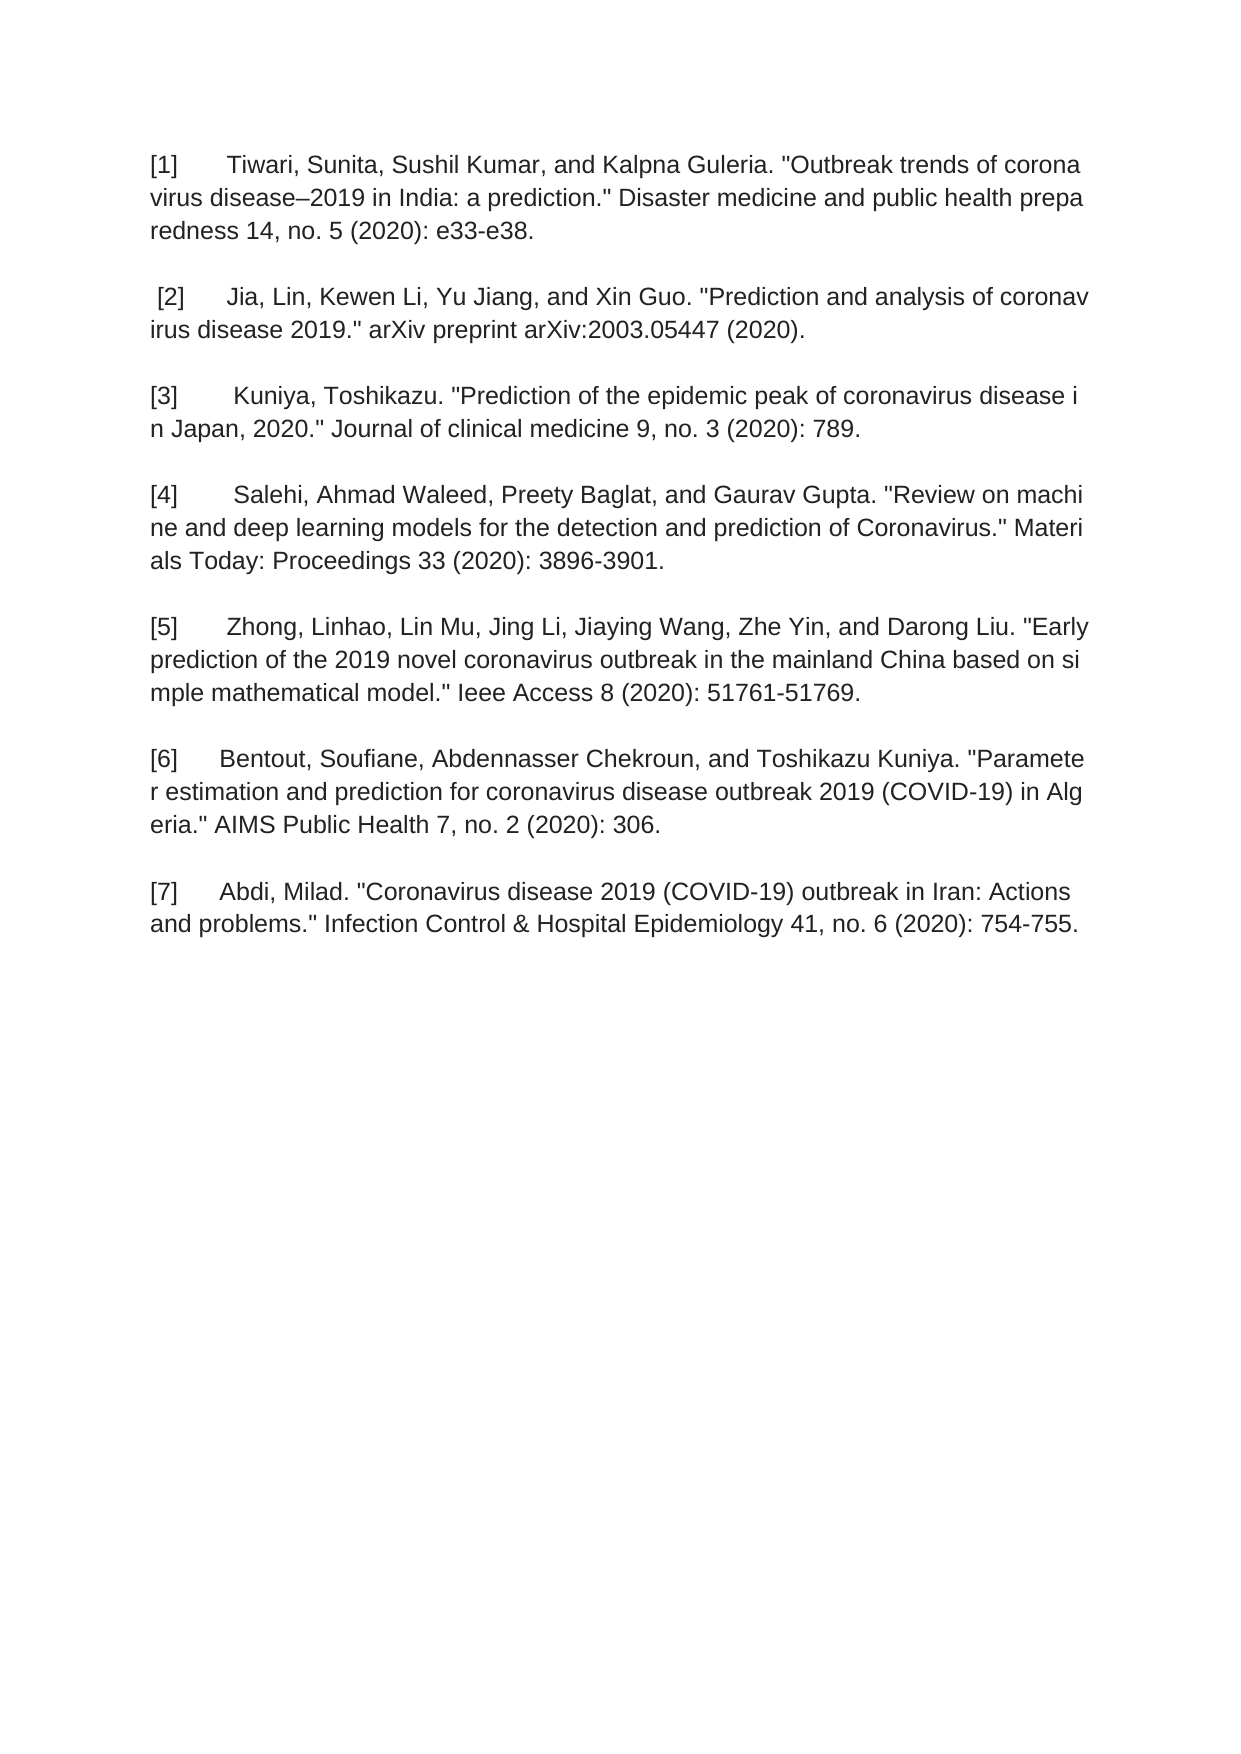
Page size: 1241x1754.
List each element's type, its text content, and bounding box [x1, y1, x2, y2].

text [2] Jia, Lin, Kewen Li, Yu Jiang, and Xin Guo. "Prediction and analysis of coronavirus disease 2019." arXiv preprint arXiv:2003.05447 (2020). [150, 311, 1090, 344]
text [6] Bentout, Soufiane, Abdennasser Chekroun, and Toshikazu Kuniya. "Parameter estimation and prediction for coronavirus disease outbreak 2019 (COVID-19) in Algeria." AIMS Public Health 7, no. 2 (2020): 306. [150, 744, 1090, 839]
text [4] Salehi, Ahmad Waleed, Preety Baglat, and Gaurav Gupta. "Review on machine and deep learning models for the detection and prediction of Coronavirus." Materials Today: Proceedings 33 (2020): 3896-3901. [150, 480, 1090, 575]
text [3] Kuniya, Toshikazu. "Prediction of the epidemic peak of coronavirus disease in Japan, 2020." Journal of clinical medicine 9, no. 3 (2020): 789. [150, 381, 1090, 443]
text [1] Tiwari, Sunita, Sushil Kumar, and Kalpna Guleria. "Outbreak trends of coronavirus disease–2019 in India: a prediction." Disaster medicine and public health preparedness 14, no. 5 (2020): e33-e38. [150, 150, 1090, 245]
text [7] Abdi, Milad. "Coronavirus disease 2019 (COVID-19) outbreak in Iran: Actions and problems." Infection Control & Hospital Epidemiology 41, no. 6 (2020): 754-755. [150, 876, 1090, 938]
text [5] Zhong, Linhao, Lin Mu, Jing Li, Jiaying Wang, Zhe Yin, and Darong Liu. "Early prediction of the 2019 novel coronavirus outbreak in the mainland China based on simple mathematical model." Ieee Access 8 (2020): 51761-51769. [150, 641, 1090, 707]
